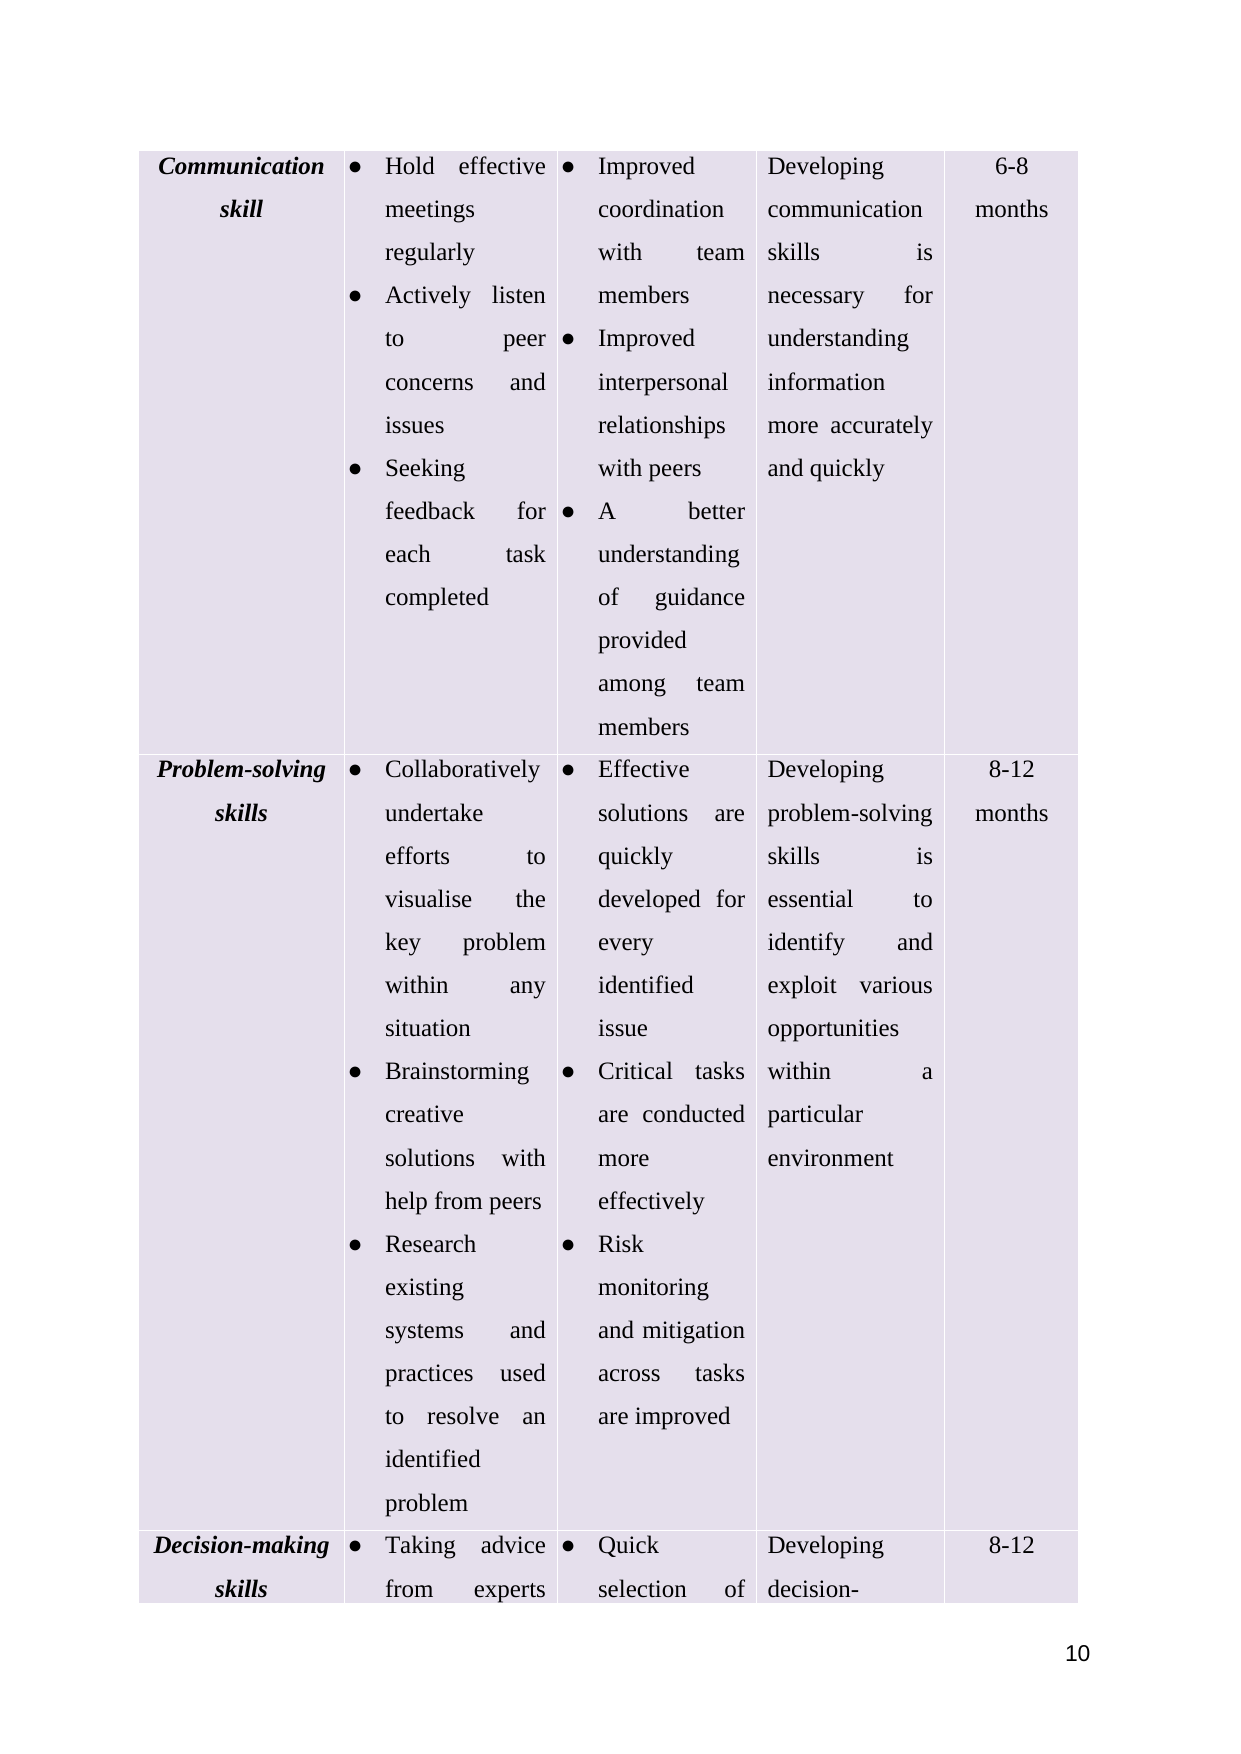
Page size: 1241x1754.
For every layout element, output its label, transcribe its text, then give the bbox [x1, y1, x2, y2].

table_cell Improved coordination with team members Improved interpersonal relationships with peers A better understanding of guidance provided among team members [558, 151, 756, 753]
table_cell 8-12 months [945, 755, 1078, 1529]
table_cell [139, 1531, 344, 1602]
table_cell Developing problem-solving skills is essential to identify and exploit various opportunities within a particular environment [757, 755, 944, 1529]
table_cell 6-8 months [945, 151, 1078, 753]
table_cell Collaboratively undertake efforts to visualise the key problem within any situation Brainstorming creative solutions with help from peers Research existing systems and practices used to resolve an identified problem [345, 755, 557, 1529]
table_cell Hold effective meetings regularly Actively listen to peer concerns and issues Seeking feedback for each task completed [345, 151, 557, 753]
table_cell Developing communication skills is necessary for understanding information more accurately and quickly [757, 151, 944, 753]
table_cell 8-12 months [945, 1531, 1078, 1602]
table_cell Effective solutions are quickly developed for every identified issue Critical tasks are conducted more effectively Risk monitoring and mitigation across tasks are improved [558, 755, 756, 1529]
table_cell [757, 1531, 944, 1602]
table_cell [558, 1531, 756, 1602]
table_cell Problem-solving skills [139, 755, 344, 1529]
table_cell Communication skill [139, 151, 344, 753]
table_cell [345, 1531, 557, 1602]
